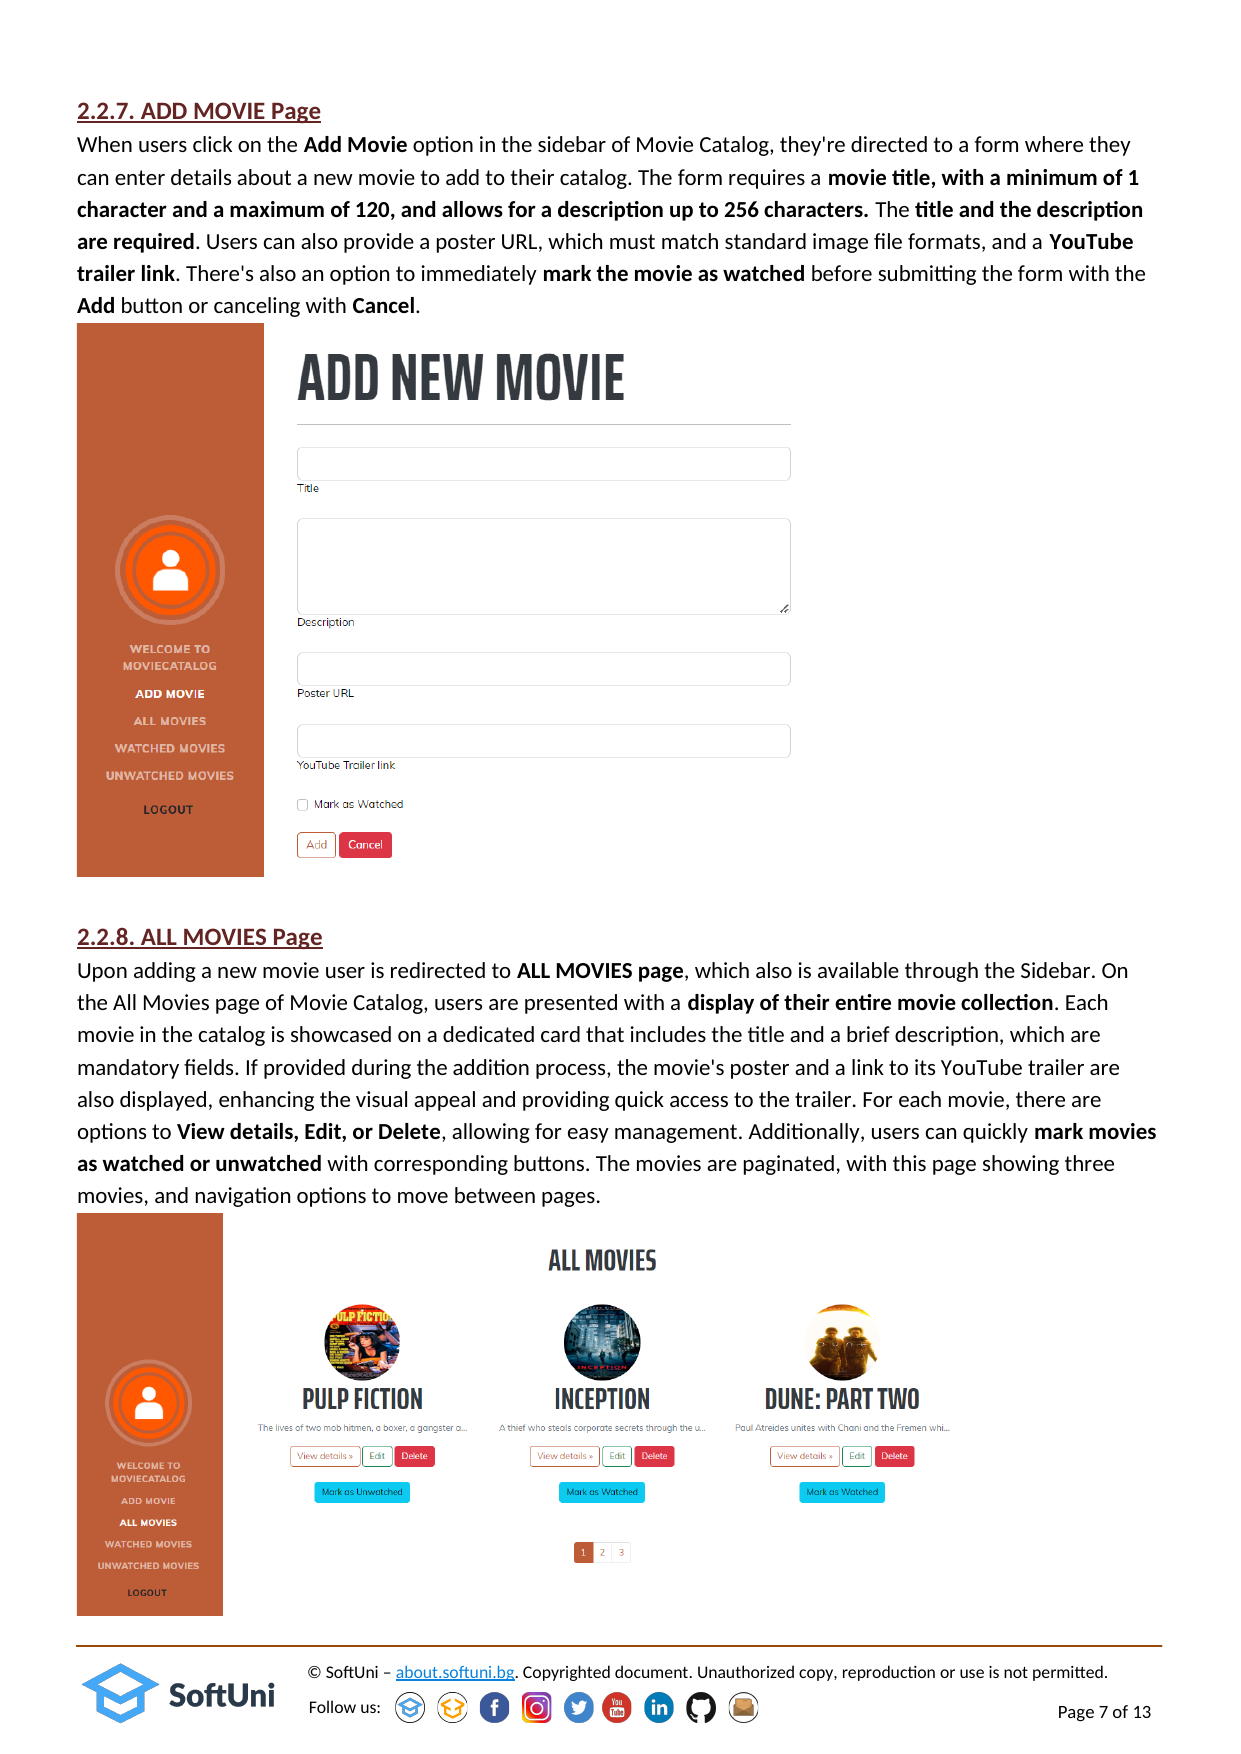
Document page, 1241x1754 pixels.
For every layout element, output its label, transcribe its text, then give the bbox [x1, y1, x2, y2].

picture [602, 1692, 632, 1723]
subtitle 2.2.7. ADD MOVIE Page [77, 95, 1163, 126]
picture [665, 1692, 674, 1701]
picture [76, 323, 817, 877]
text When users click on the Add Movie option in the sidebar of Movie Catalog, they're directed to a form where they can enter details about a new movie to add to their catalog. The form requires a movie title, with a minimum of 1 character and a maximum of 120, and allows for a description up to 256 characters. The title and the description are required. Users can also provide a poster URL, which must match standard image file formats, and a YouTube trailer link. There's also an option to immediately mark the movie as watched before submitting the form with the Add button or canceling with Cancel. [77, 130, 1163, 319]
picture [644, 1692, 653, 1701]
picture [522, 1692, 552, 1723]
picture [395, 1692, 425, 1723]
picture [76, 1213, 968, 1616]
picture [75, 1658, 281, 1729]
picture [564, 1692, 594, 1723]
picture [665, 1714, 674, 1723]
picture [686, 1692, 716, 1723]
picture [728, 1692, 759, 1723]
picture [658, 1705, 667, 1714]
picture [644, 1714, 653, 1723]
picture [479, 1692, 510, 1723]
text Upon adding a new movie user is redirected to ALL MOVIES page, which also is available through the Sidebar. On the All Movies page of Movie Catalog, users are presented with a display of their entire movie collection. Each movie in the catalog is showcased on a dedicated card that includes the title and a brief description, which are mandatory fields. If provided during the addition process, the movie's poster and a link to its YouTube trailer are also displayed, enhancing the visual appeal and providing quick access to the trailer. For each movie, there are options to View details, Edit, or Delete, allowing for easy management. Additionally, users can quickly mark movies as watched or unwatched with corresponding buttons. The movies are paginated, with this page showing three movies, and navigation options to move between pages. [77, 956, 1163, 1209]
picture [437, 1692, 468, 1723]
subtitle 2.2.8. ALL MOVIES Page [77, 921, 1163, 952]
